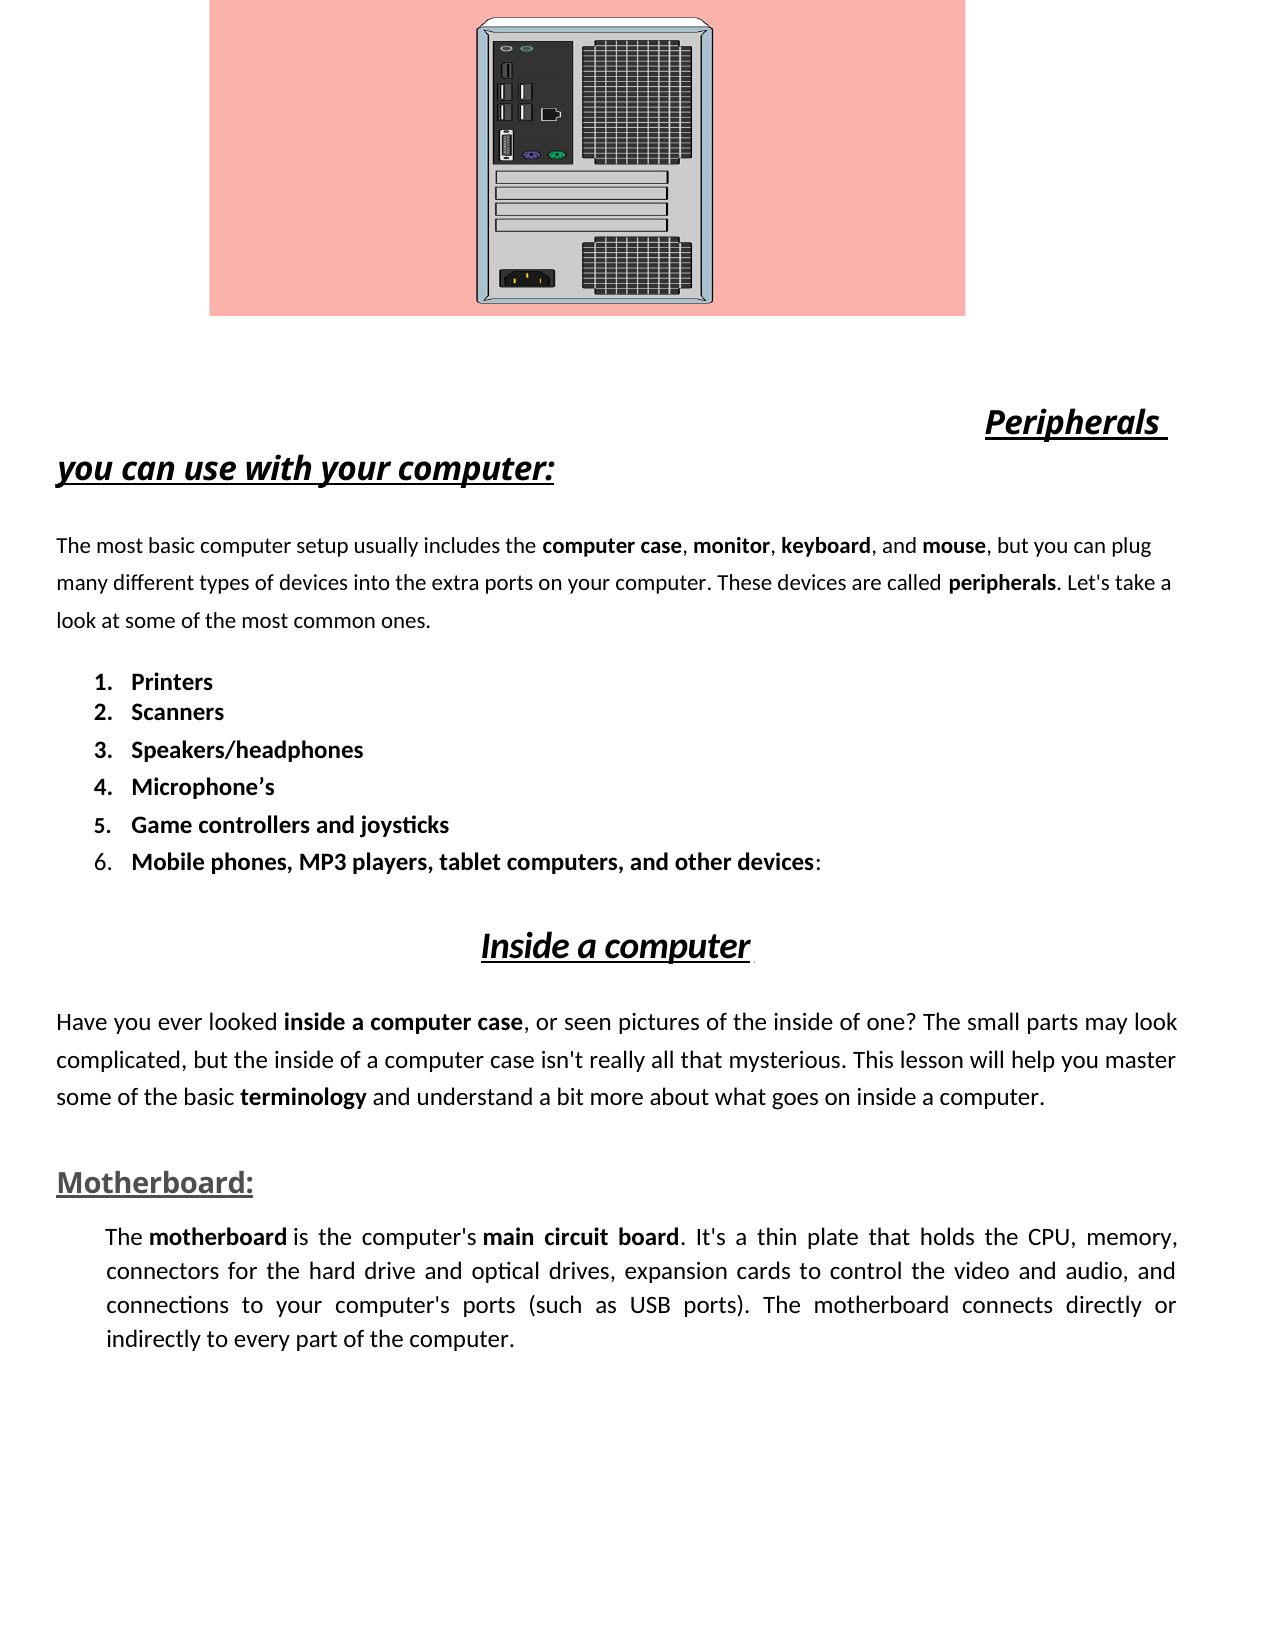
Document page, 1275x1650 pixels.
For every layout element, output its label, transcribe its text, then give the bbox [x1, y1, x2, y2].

subtitle Peripherals you can use with your computer: [56, 399, 1178, 490]
list Microphone’s [94, 764, 1178, 802]
picture [209, 0, 965, 316]
text The motherboard is the computer's main circuit board. It's a thin plate that holds the CPU, memory, connectors for the hard drive and optical drives, expansion cards to control the video and audio, and connections to your computer's ports (such as USB ports). The motherboard connects directly or indirectly to every part of the computer. [105, 1222, 1178, 1354]
list Game controllers and joysticks [94, 802, 1178, 839]
text Have you ever looked inside a computer case, or seen pictures of the inside of one? The small parts may look complicated, but the inside of a computer case isn't really all that mysterious. This lesson will help you master some of the basic terminology and understand a bit more about what goes on inside a computer. [56, 999, 1178, 1112]
list Mobile phones, MP3 players, tablet computers, and other devices: [94, 839, 1178, 877]
list Scanners [94, 696, 1178, 727]
text The most basic computer setup usually includes the computer case, monitor, keyboard, and mouse, but you can plug many different types of devices into the extra ports on your computer. These devices are called peripherals. Let's take a look at some of the most common ones. [56, 521, 1178, 634]
subtitle Motherboard: [56, 1162, 1178, 1202]
list Speakers/headphones [94, 727, 1178, 764]
subtitle Inside a computer [56, 922, 1178, 968]
list Printers [94, 666, 1178, 696]
